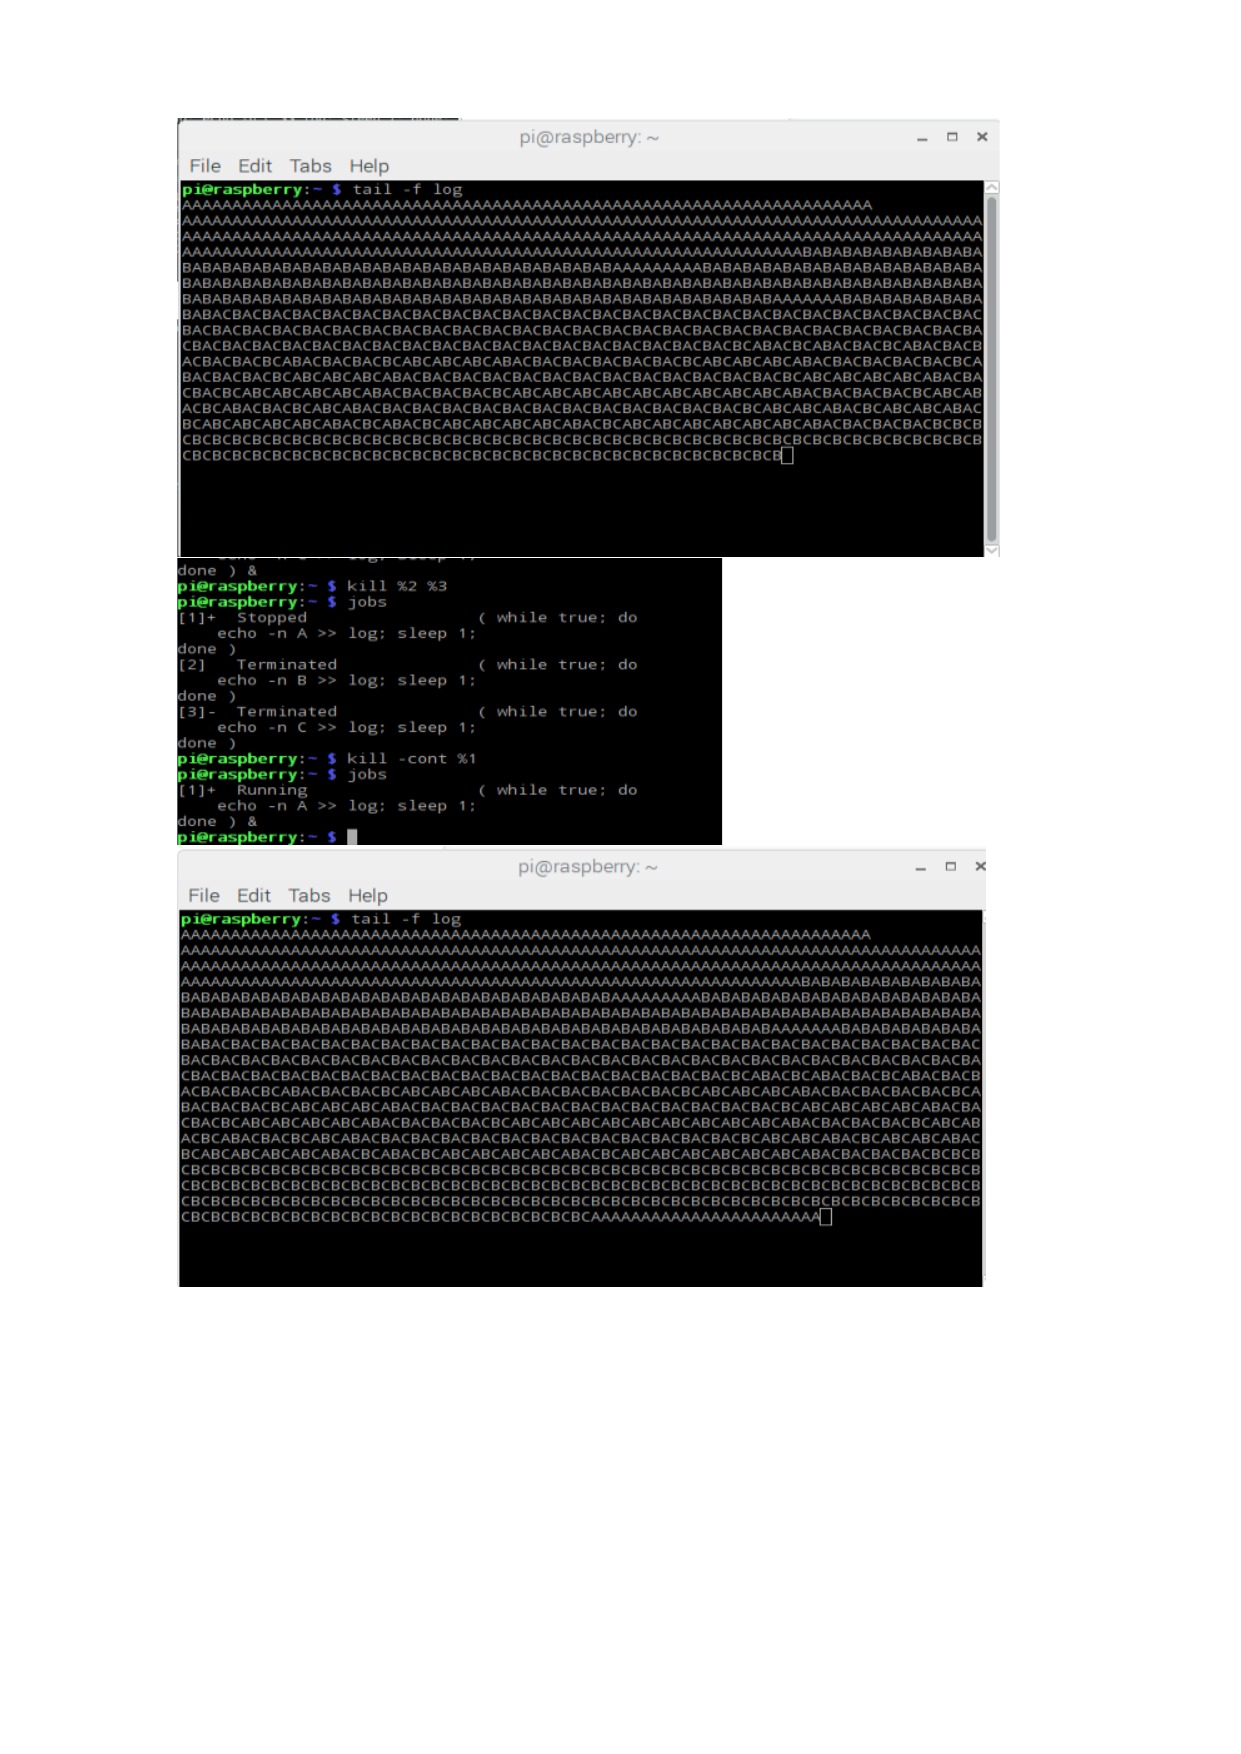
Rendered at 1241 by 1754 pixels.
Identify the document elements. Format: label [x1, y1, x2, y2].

picture [177, 558, 723, 845]
picture [177, 118, 1000, 557]
picture [177, 846, 986, 1287]
